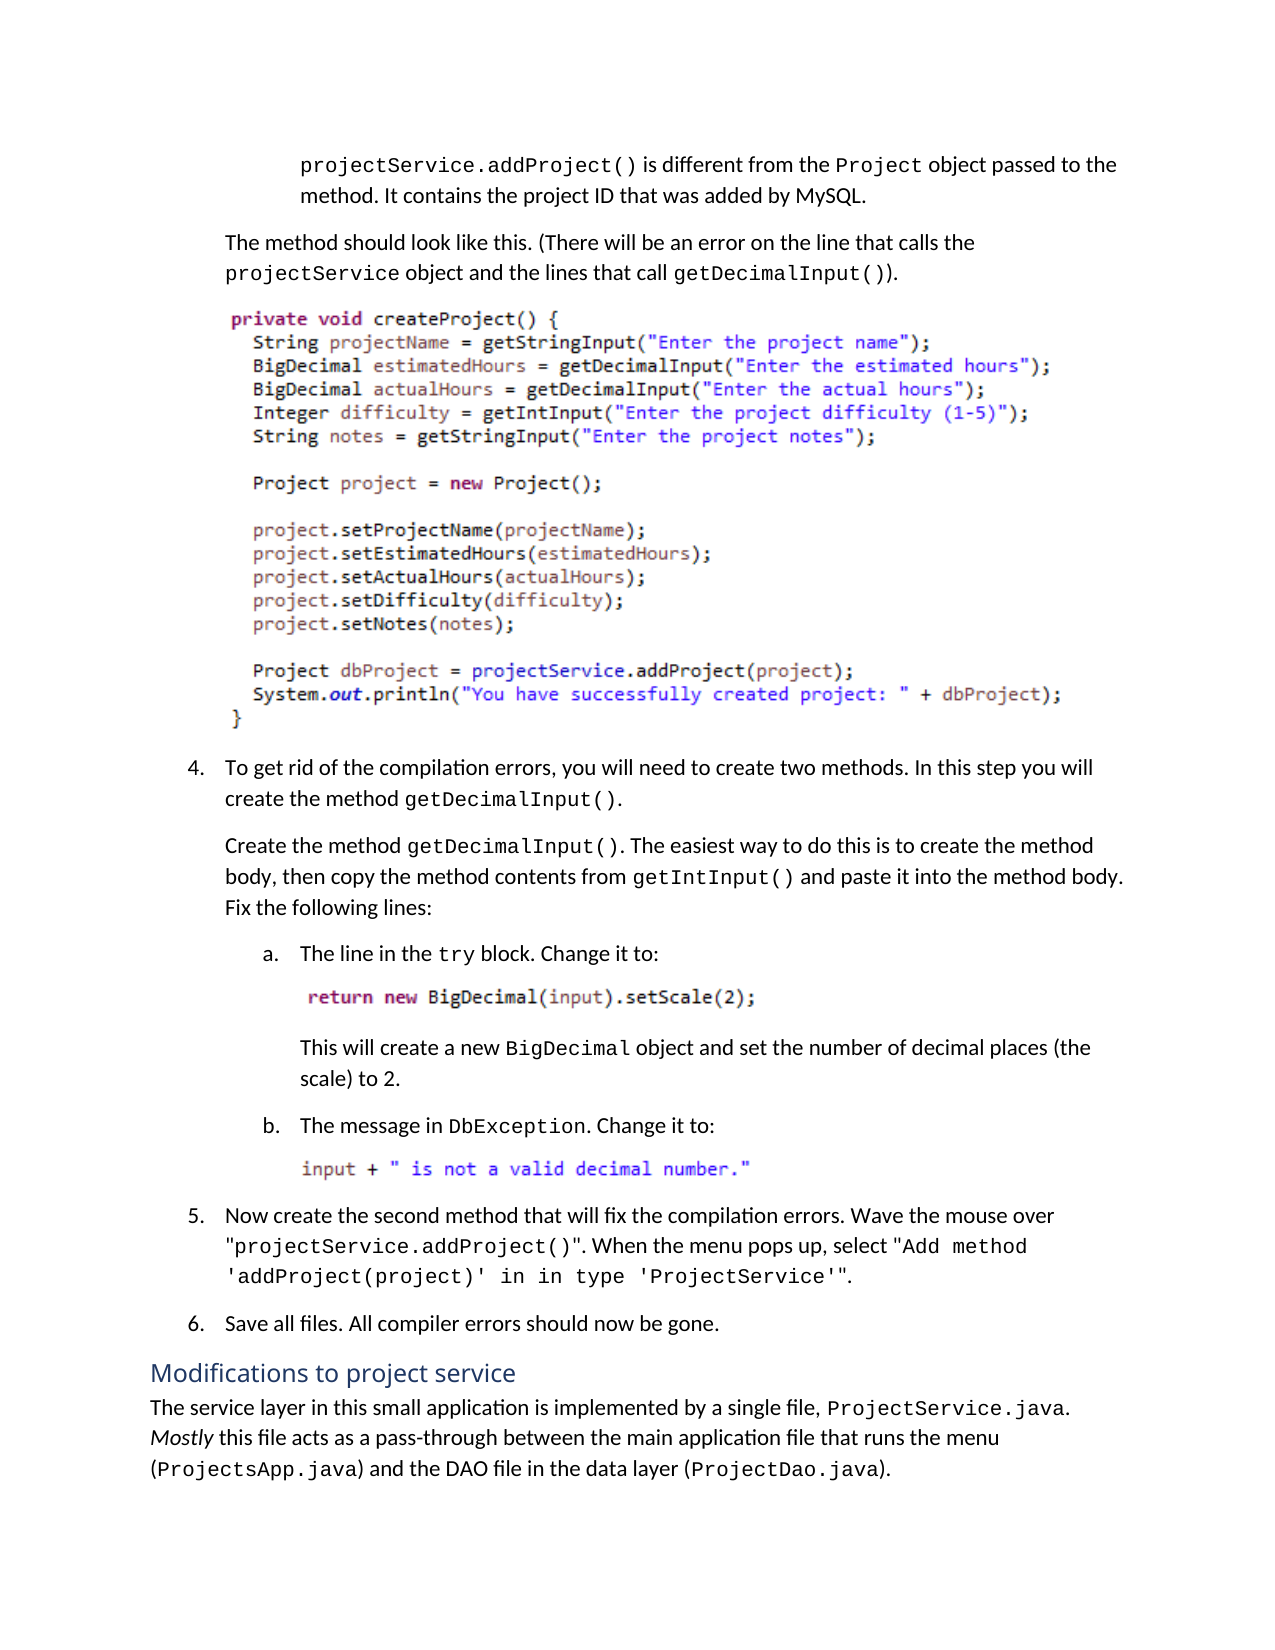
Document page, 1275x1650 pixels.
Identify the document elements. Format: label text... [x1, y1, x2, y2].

list The message in DbException. Change it to: [262, 1111, 1125, 1140]
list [262, 150, 1125, 209]
list Now create the second method that will fix the compilation errors. Wave the mouse over "projectService.addProject()". When the menu pops up, select "Add method 'addProject(project)' in in type 'ProjectService'". [187, 1201, 1125, 1290]
list To get rid of the compilation errors, you will need to create two methods. In this step you will create the method getDecimalInput(). [187, 753, 1125, 812]
list The line in the try block. Change it to: [262, 939, 1125, 968]
text The method should look like this. (There will be an error on the line that calls the projectService object and the lines that call getDecimalInput()). [225, 228, 1125, 286]
picture [300, 1158, 750, 1182]
subtitle Modifications to project service [150, 1356, 1125, 1390]
picture [225, 305, 1077, 735]
text The service layer in this small application is implemented by a single file, ProjectService.java. Mostly this file acts as a pass-through between the main application file that runs the menu (ProjectsApp.java) and the DAO file in the data layer (ProjectDao.java). [150, 1393, 1125, 1482]
text Create the method getDecimalInput(). The easiest way to do this is to create the method body, then copy the method contents from getIntInput() and paste it into the method body. Fix the following lines: [225, 831, 1125, 921]
picture [300, 986, 771, 1015]
list Save all files. All compiler errors should now be gone. [187, 1309, 1125, 1337]
text This will create a new BigDecimal object and set the number of decimal places (the scale) to 2. [300, 1033, 1125, 1092]
